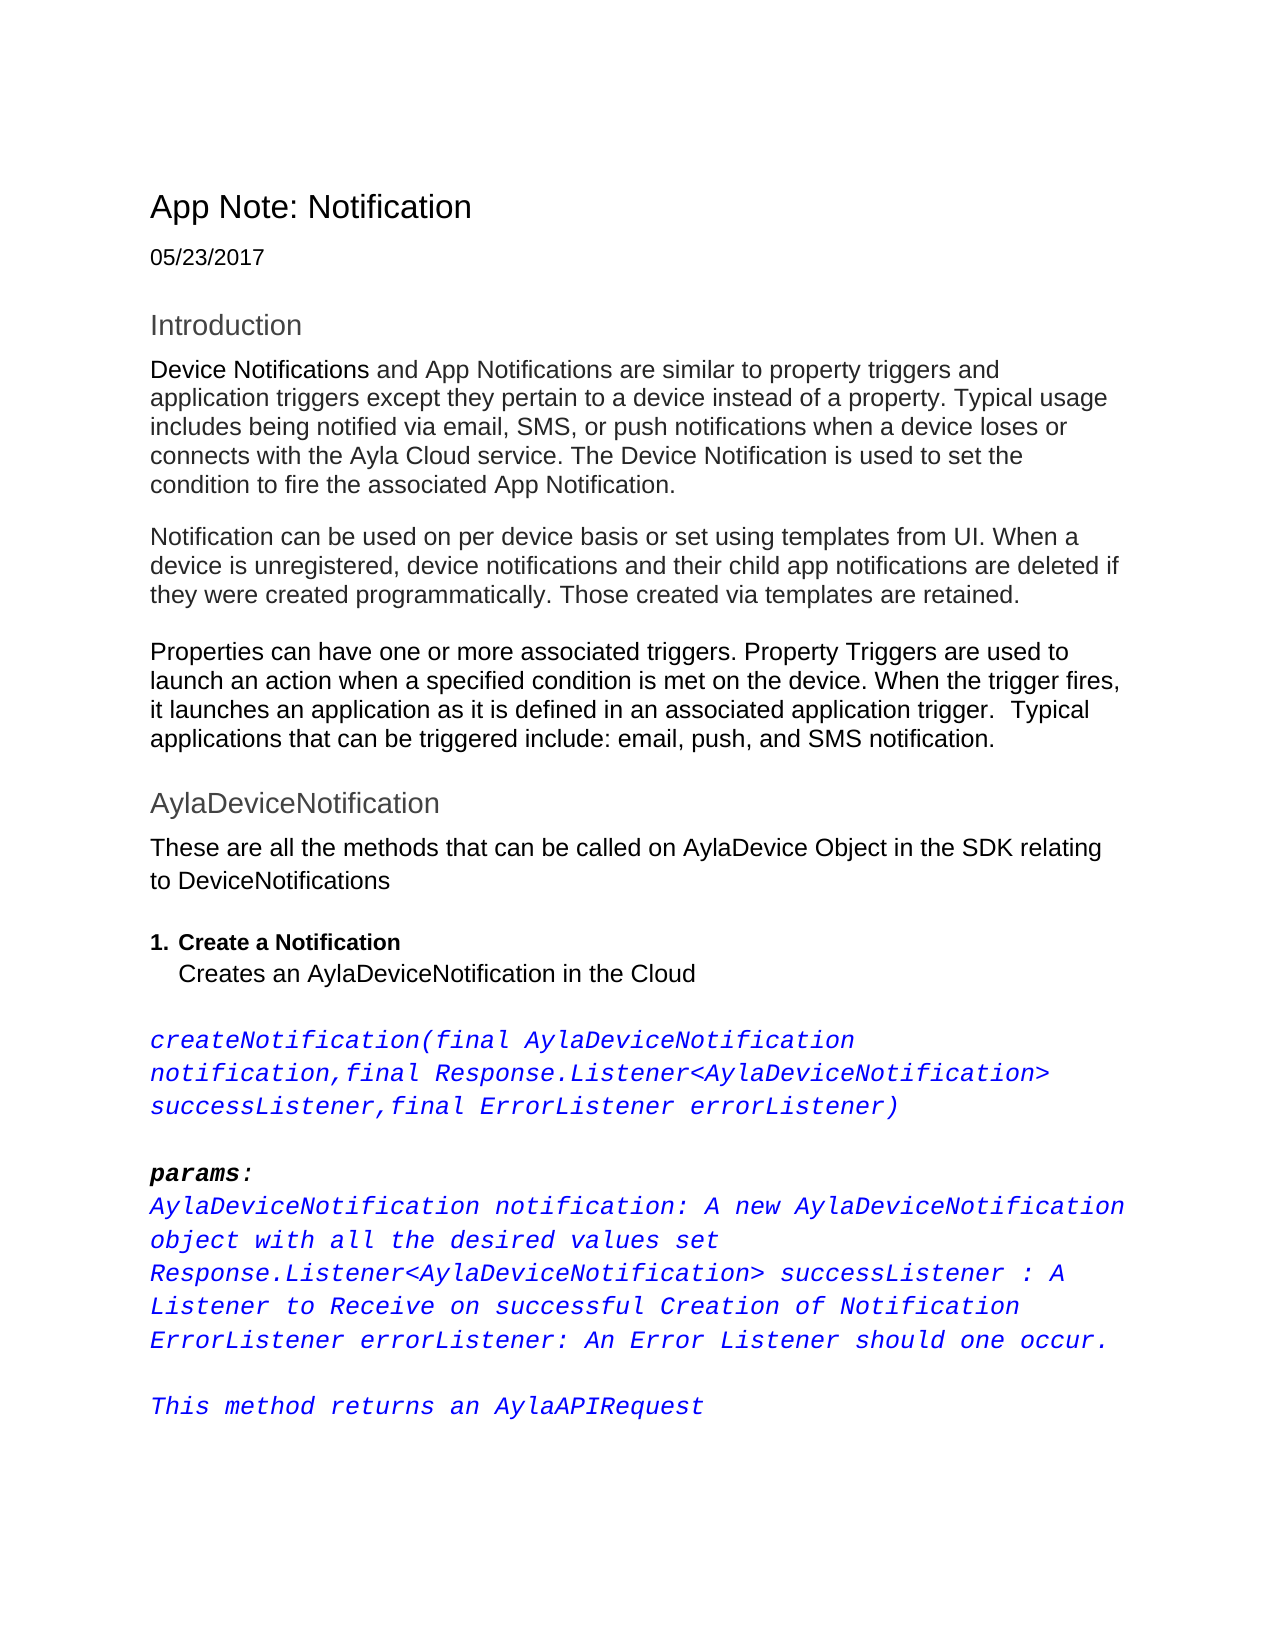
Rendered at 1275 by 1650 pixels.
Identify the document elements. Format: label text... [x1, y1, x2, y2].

text Creates an AylaDeviceNotification in the Cloud [178, 959, 1125, 988]
text These are all the methods that can be called on AylaDevice Object in the SDK relating to DeviceNotifications [150, 833, 1125, 894]
text Notification can be used on per device basis or set using templates from UI. When a device is unregistered, device notifications and their child app notifications are deleted if they were created programmatically. Those created via templates are retained. [150, 522, 1125, 609]
text Response.Listener<AylaDeviceNotification> successListener : A Listener to Receive on successful Creation of Notification [150, 1256, 1125, 1322]
subtitle App Note: Notification [150, 187, 1125, 226]
text ErrorListener errorListener: An Error Listener should one occur. [150, 1322, 1125, 1356]
list Create a Notification [150, 929, 1125, 955]
text This method returns an AylaAPIRequest [150, 1389, 1125, 1422]
text createNotification(final AylaDeviceNotification notification,final Response.Listener<AylaDeviceNotification> successListener,final ErrorListener errorListener) [150, 1022, 1125, 1122]
text 05/23/2017 [150, 244, 1125, 271]
subtitle Introduction [150, 308, 1125, 341]
text params: [150, 1156, 1125, 1189]
text Properties can have one or more associated triggers. Property Triggers are used to launch an action when a specified condition is met on the device. When the trigger fires, it launches an application as it is defined in an associated application trigger. Typical applications that can be triggered include: email, push, and SMS notification. [150, 637, 1125, 752]
text AylaDeviceNotification notification: A new AylaDeviceNotification object with all the desired values set [150, 1189, 1125, 1256]
subtitle AylaDeviceNotification [150, 786, 1125, 819]
text Device Notifications and App Notifications are similar to property triggers and application triggers except they pertain to a device instead of a property. Typical usage includes being notified via email, SMS, or push notifications when a device loses or connects with the Ayla Cloud service. The Device Notification is used to set the condition to fire the associated App Notification. [150, 354, 1125, 498]
